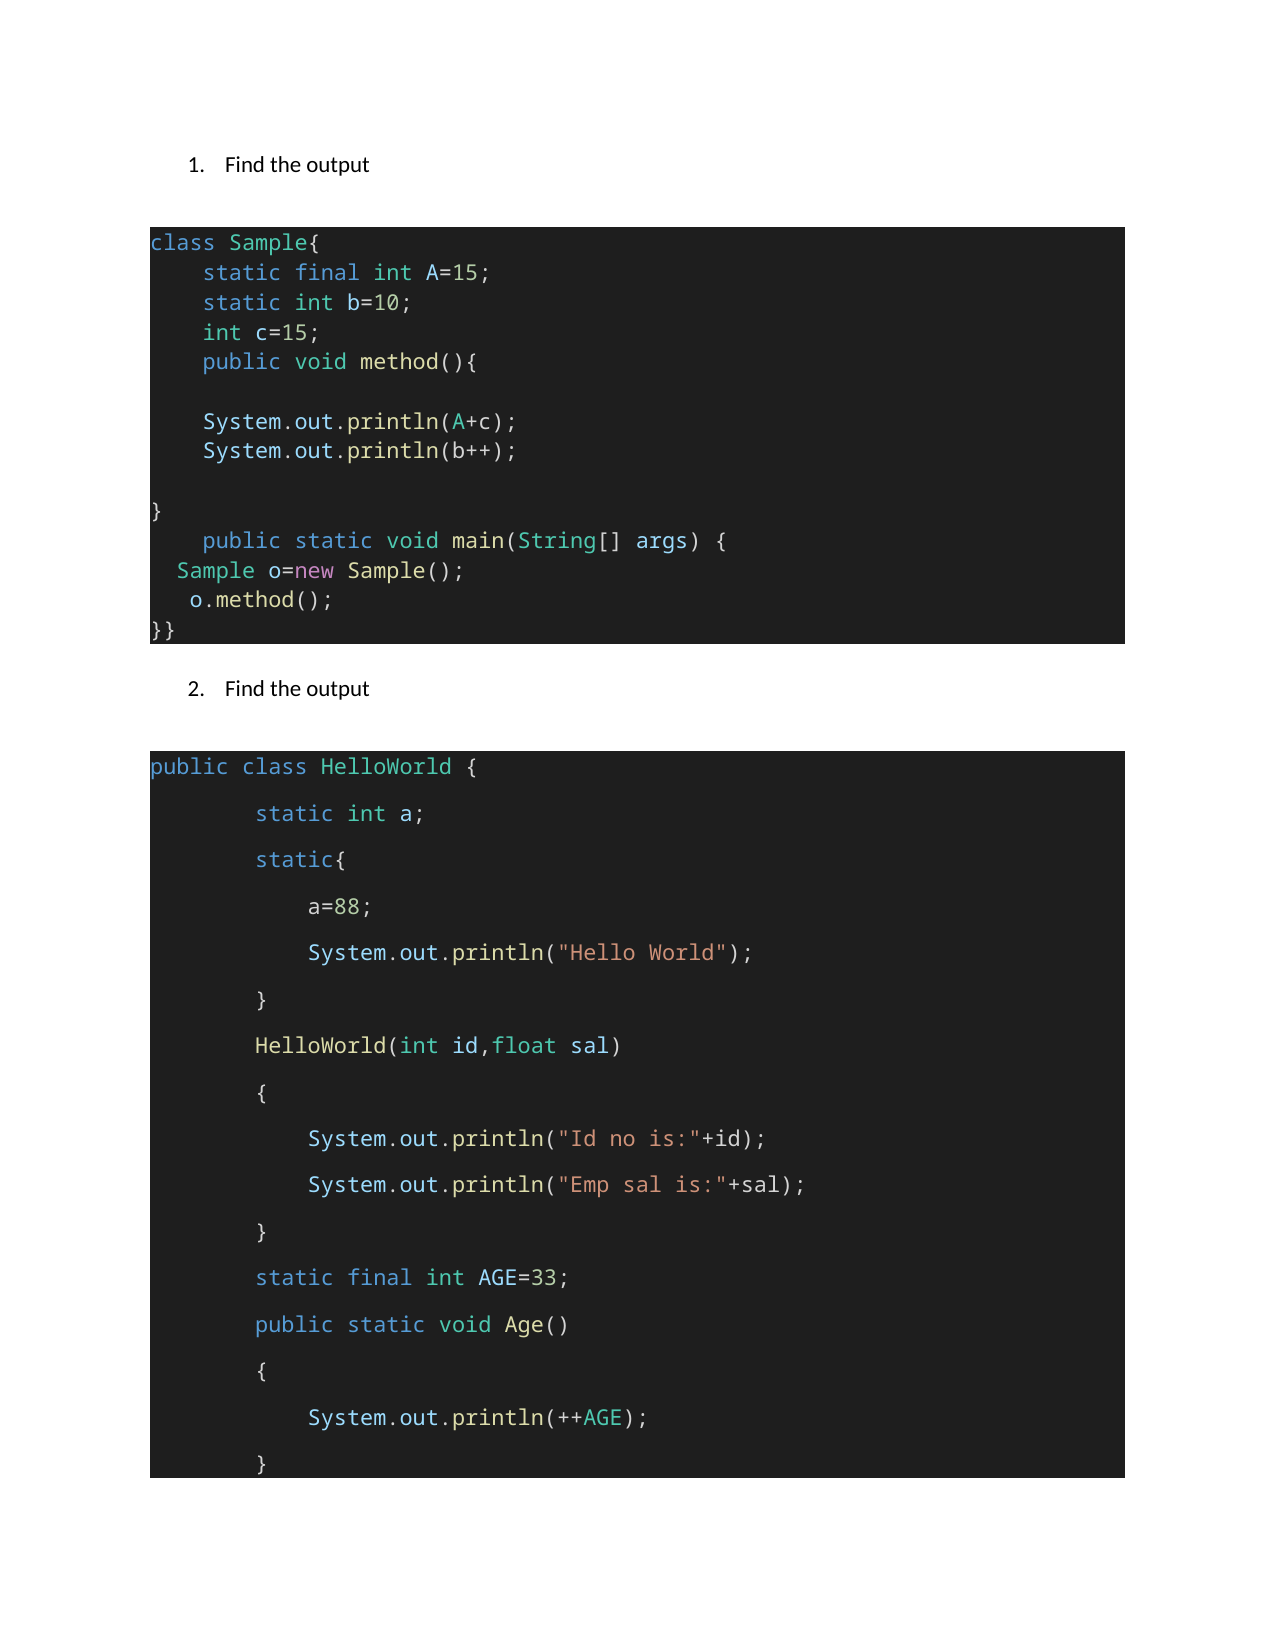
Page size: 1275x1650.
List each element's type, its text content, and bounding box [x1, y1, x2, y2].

text System.out.println(++AGE); [150, 1402, 1125, 1431]
list Find the output [187, 150, 1125, 178]
text public class HelloWorld { [150, 751, 1125, 781]
text System.out.println("Hello World"); [150, 937, 1125, 967]
text { [150, 1355, 1125, 1385]
text a=88; [150, 891, 1125, 920]
text } [150, 1448, 1125, 1478]
text HelloWorld(int id,float sal) [150, 1030, 1125, 1060]
text static int b=10; [150, 287, 1125, 316]
text static{ [150, 844, 1125, 874]
text Sample o=new Sample(); [150, 554, 1125, 584]
text o.method(); [150, 584, 1125, 614]
text public static void Age() [150, 1309, 1125, 1338]
text System.out.println(b++); [150, 436, 1125, 465]
text System.out.println(A+c); [150, 406, 1125, 436]
list Find the output [187, 674, 1125, 702]
text int c=15; [150, 316, 1125, 346]
text } [150, 1216, 1125, 1246]
text static final int AGE=33; [150, 1262, 1125, 1292]
text System.out.println("Id no is:"+id); [150, 1123, 1125, 1153]
text static final int A=15; [150, 257, 1125, 287]
text public static void main(String[] args) { [150, 525, 1125, 554]
text { [150, 1076, 1125, 1106]
text } [150, 495, 1125, 525]
text class Sample{ [150, 227, 1125, 257]
text public void method(){ [150, 346, 1125, 376]
text System.out.println("Emp sal is:"+sal); [150, 1169, 1125, 1199]
text } [150, 983, 1125, 1013]
text static int a; [150, 798, 1125, 827]
text }} [150, 614, 1125, 644]
